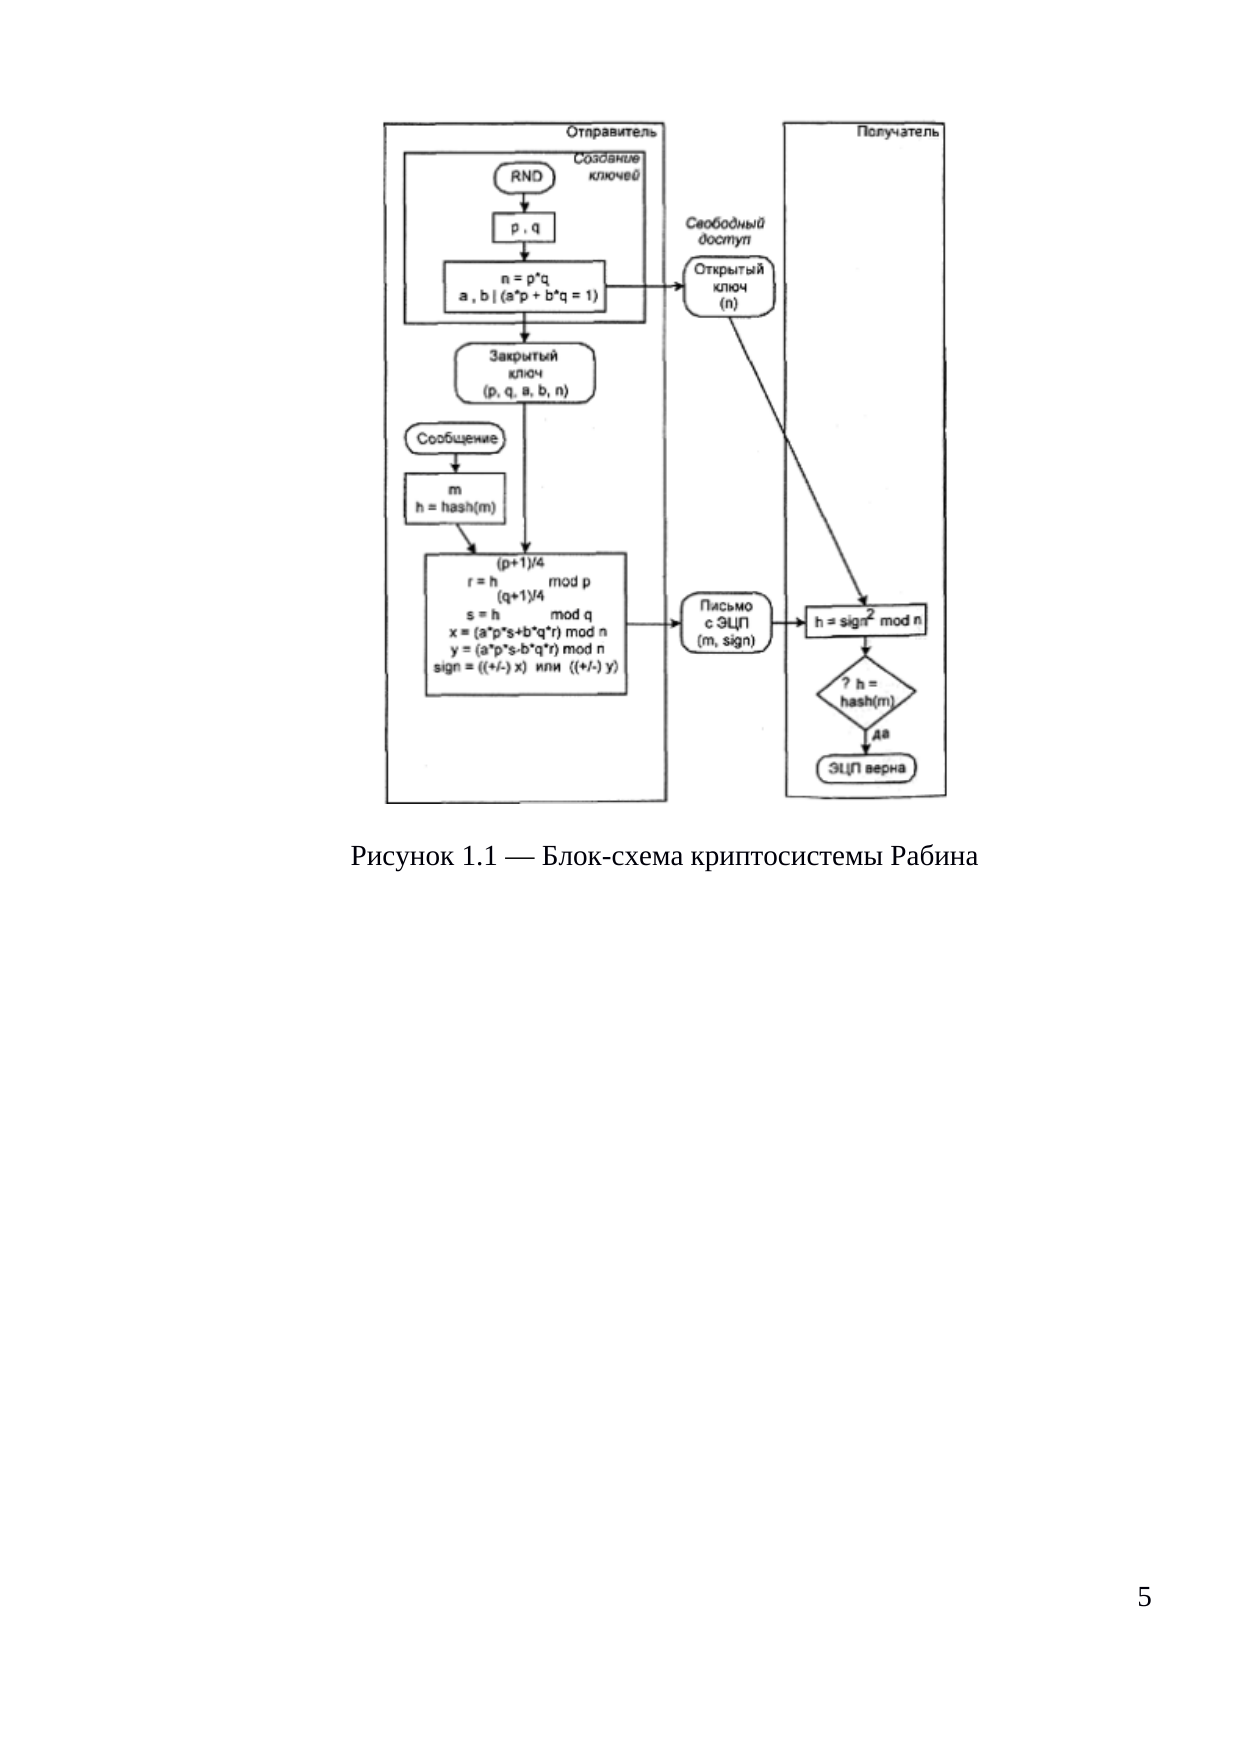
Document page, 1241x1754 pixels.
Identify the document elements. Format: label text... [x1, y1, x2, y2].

text Рисунок 1.1 — Блок-схема криптосистемы Рабина [177, 838, 1152, 871]
picture [379, 118, 950, 804]
